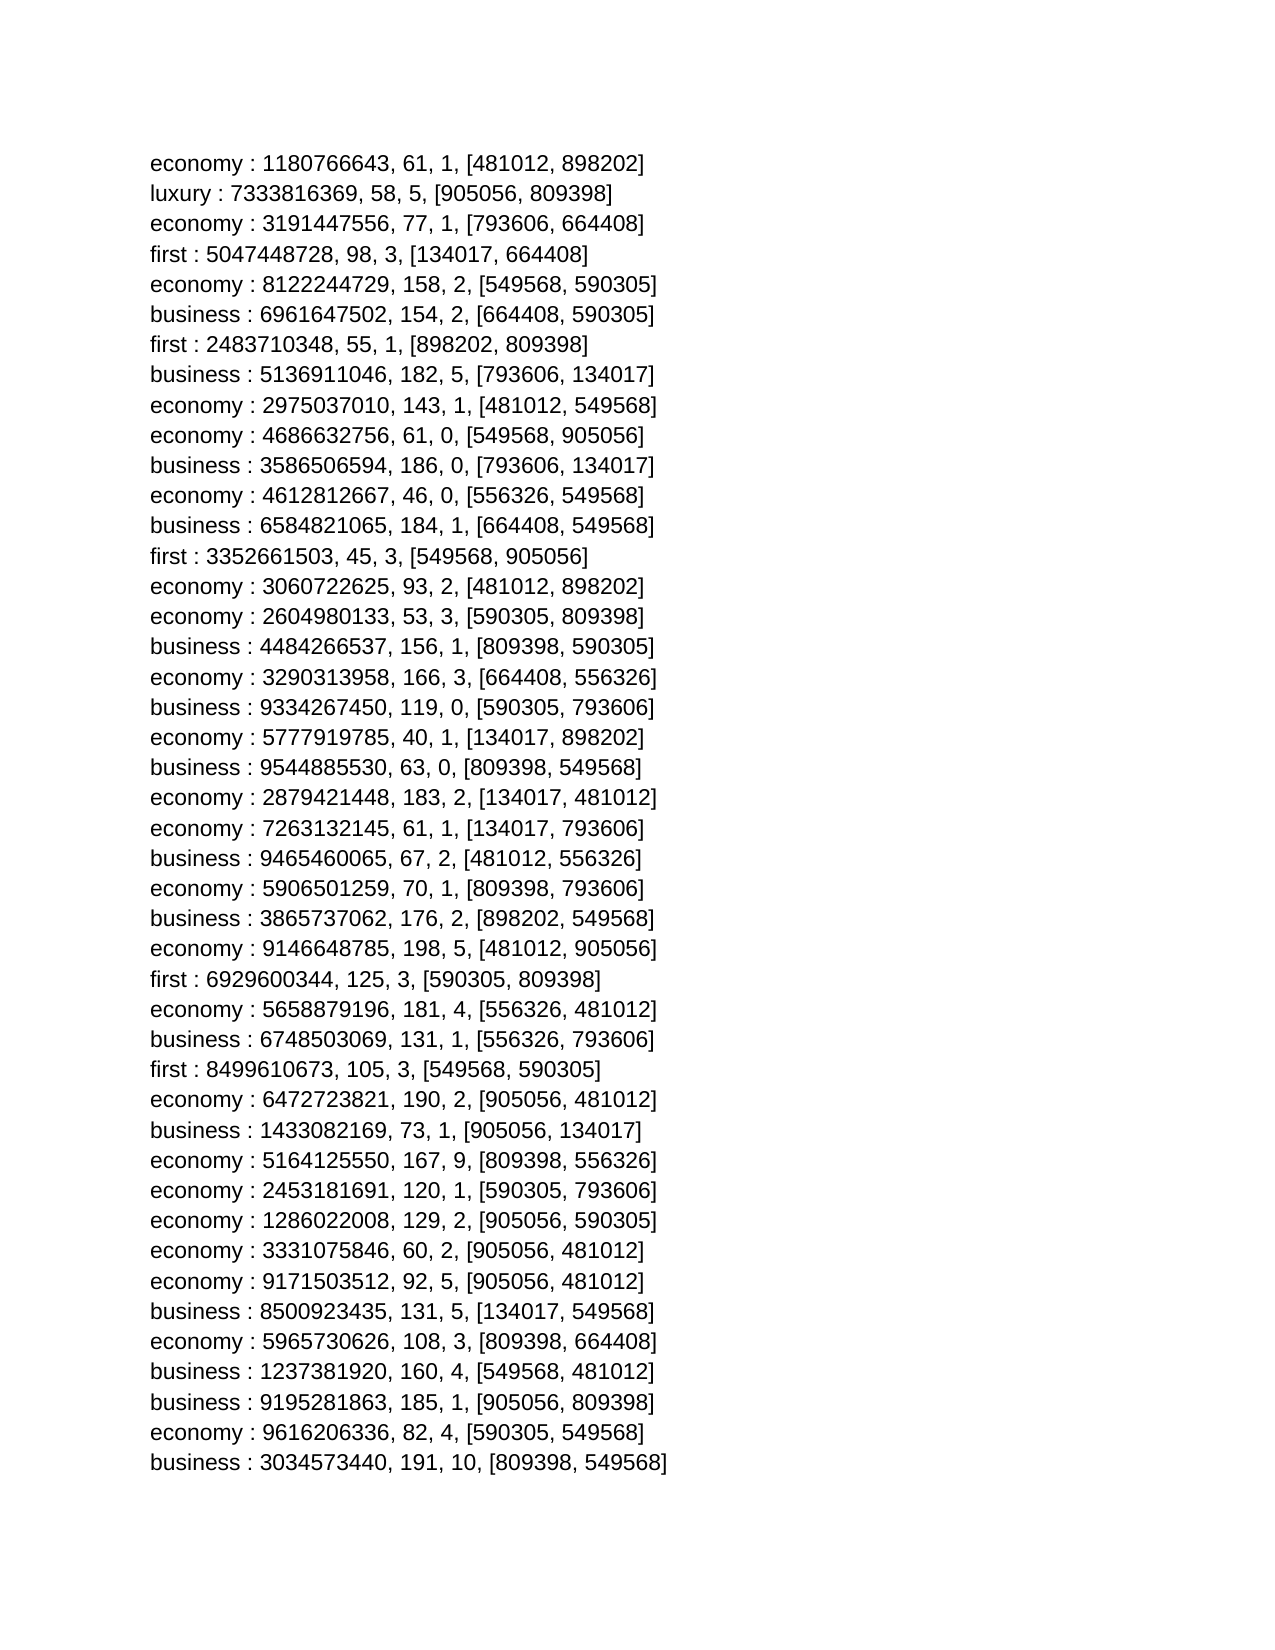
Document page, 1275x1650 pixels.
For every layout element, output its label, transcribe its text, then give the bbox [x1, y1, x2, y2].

text business : 9465460065, 67, 2, [481012, 556326] [150, 845, 1125, 871]
text economy : 5965730626, 108, 3, [809398, 664408] [150, 1328, 1125, 1354]
text business : 6961647502, 154, 2, [664408, 590305] [150, 301, 1125, 327]
text economy : 4686632756, 61, 0, [549568, 905056] [150, 422, 1125, 448]
text economy : 3290313958, 166, 3, [664408, 556326] [150, 663, 1125, 690]
text luxury : 7333816369, 58, 5, [905056, 809398] [150, 180, 1125, 207]
text economy : 5777919785, 40, 1, [134017, 898202] [150, 724, 1125, 750]
text economy : 2879421448, 183, 2, [134017, 481012] [150, 784, 1125, 811]
text business : 5136911046, 182, 5, [793606, 134017] [150, 361, 1125, 388]
text economy : 3191447556, 77, 1, [793606, 664408] [150, 210, 1125, 237]
text business : 4484266537, 156, 1, [809398, 590305] [150, 633, 1125, 660]
text business : 9544885530, 63, 0, [809398, 549568] [150, 754, 1125, 781]
text business : 8500923435, 131, 5, [134017, 549568] [150, 1298, 1125, 1324]
text business : 1433082169, 73, 1, [905056, 134017] [150, 1117, 1125, 1143]
text first : 2483710348, 55, 1, [898202, 809398] [150, 331, 1125, 358]
text economy : 9146648785, 198, 5, [481012, 905056] [150, 935, 1125, 962]
text economy : 5658879196, 181, 4, [556326, 481012] [150, 996, 1125, 1022]
text economy : 3331075846, 60, 2, [905056, 481012] [150, 1237, 1125, 1264]
text economy : 1286022008, 129, 2, [905056, 590305] [150, 1207, 1125, 1234]
text economy : 2453181691, 120, 1, [590305, 793606] [150, 1177, 1125, 1203]
text first : 3352661503, 45, 3, [549568, 905056] [150, 543, 1125, 569]
text economy : 2604980133, 53, 3, [590305, 809398] [150, 603, 1125, 629]
text economy : 5906501259, 70, 1, [809398, 793606] [150, 875, 1125, 901]
text first : 6929600344, 125, 3, [590305, 809398] [150, 966, 1125, 992]
text business : 3586506594, 186, 0, [793606, 134017] [150, 452, 1125, 478]
text economy : 9171503512, 92, 5, [905056, 481012] [150, 1268, 1125, 1294]
text business : 9195281863, 185, 1, [905056, 809398] [150, 1388, 1125, 1415]
text business : 6584821065, 184, 1, [664408, 549568] [150, 512, 1125, 539]
text economy : 2975037010, 143, 1, [481012, 549568] [150, 392, 1125, 418]
text first : 5047448728, 98, 3, [134017, 664408] [150, 241, 1125, 267]
text business : 3034573440, 191, 10, [809398, 549568] [150, 1449, 1125, 1475]
text economy : 9616206336, 82, 4, [590305, 549568] [150, 1419, 1125, 1445]
text business : 9334267450, 119, 0, [590305, 793606] [150, 694, 1125, 720]
text business : 3865737062, 176, 2, [898202, 549568] [150, 905, 1125, 932]
text economy : 4612812667, 46, 0, [556326, 549568] [150, 482, 1125, 509]
text economy : 5164125550, 167, 9, [809398, 556326] [150, 1147, 1125, 1173]
text business : 1237381920, 160, 4, [549568, 481012] [150, 1358, 1125, 1385]
text economy : 7263132145, 61, 1, [134017, 793606] [150, 814, 1125, 841]
text economy : 3060722625, 93, 2, [481012, 898202] [150, 573, 1125, 599]
text business : 6748503069, 131, 1, [556326, 793606] [150, 1026, 1125, 1052]
text first : 8499610673, 105, 3, [549568, 590305] [150, 1056, 1125, 1083]
text economy : 6472723821, 190, 2, [905056, 481012] [150, 1086, 1125, 1113]
text economy : 1180766643, 61, 1, [481012, 898202] [150, 150, 1125, 176]
text economy : 8122244729, 158, 2, [549568, 590305] [150, 271, 1125, 297]
